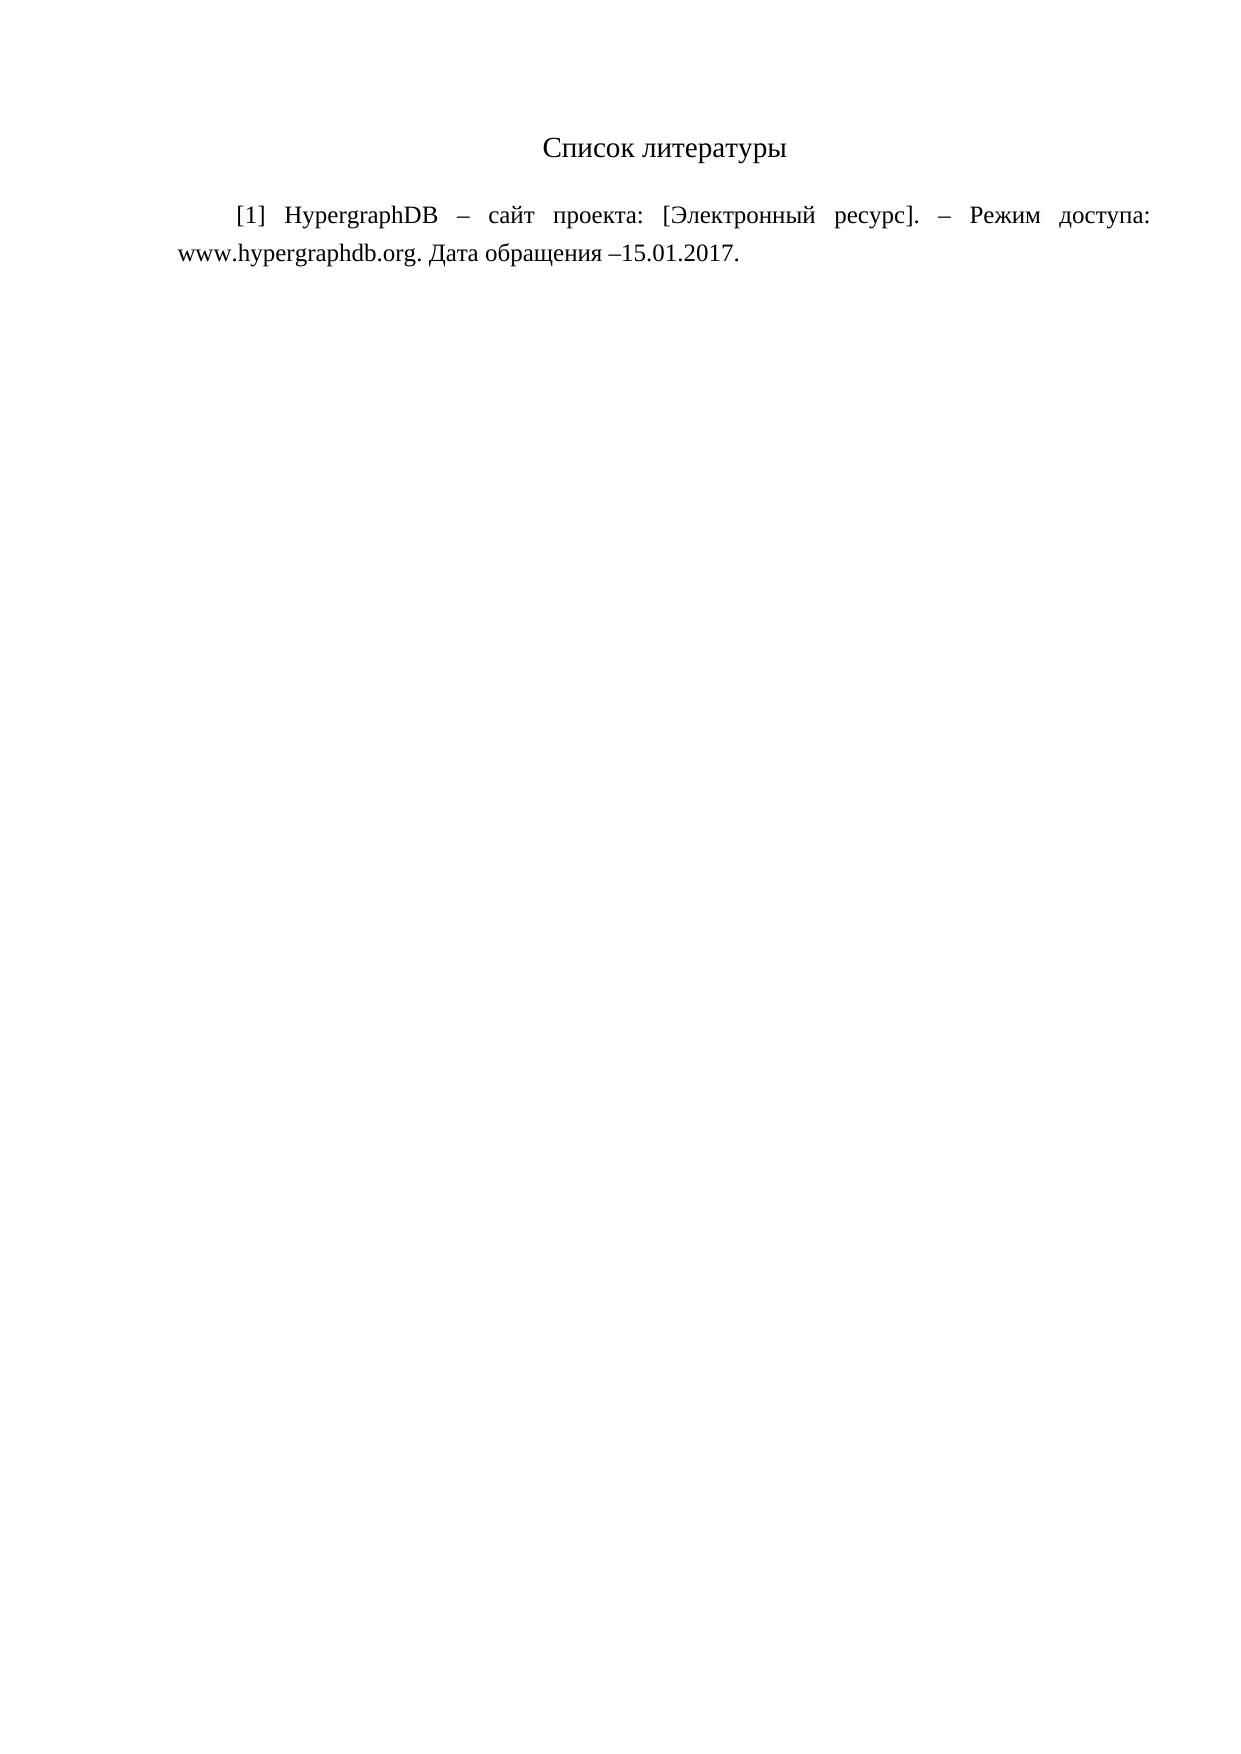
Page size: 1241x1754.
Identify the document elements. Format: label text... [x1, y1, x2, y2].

text Список литературы [177, 131, 1152, 164]
text [1] HypergraphDB – сайт проекта: [Электронный ресурс]. – Режим доступа: www.hypergraphdb.org. Дата обращения –15.01.2017. [177, 193, 1152, 268]
